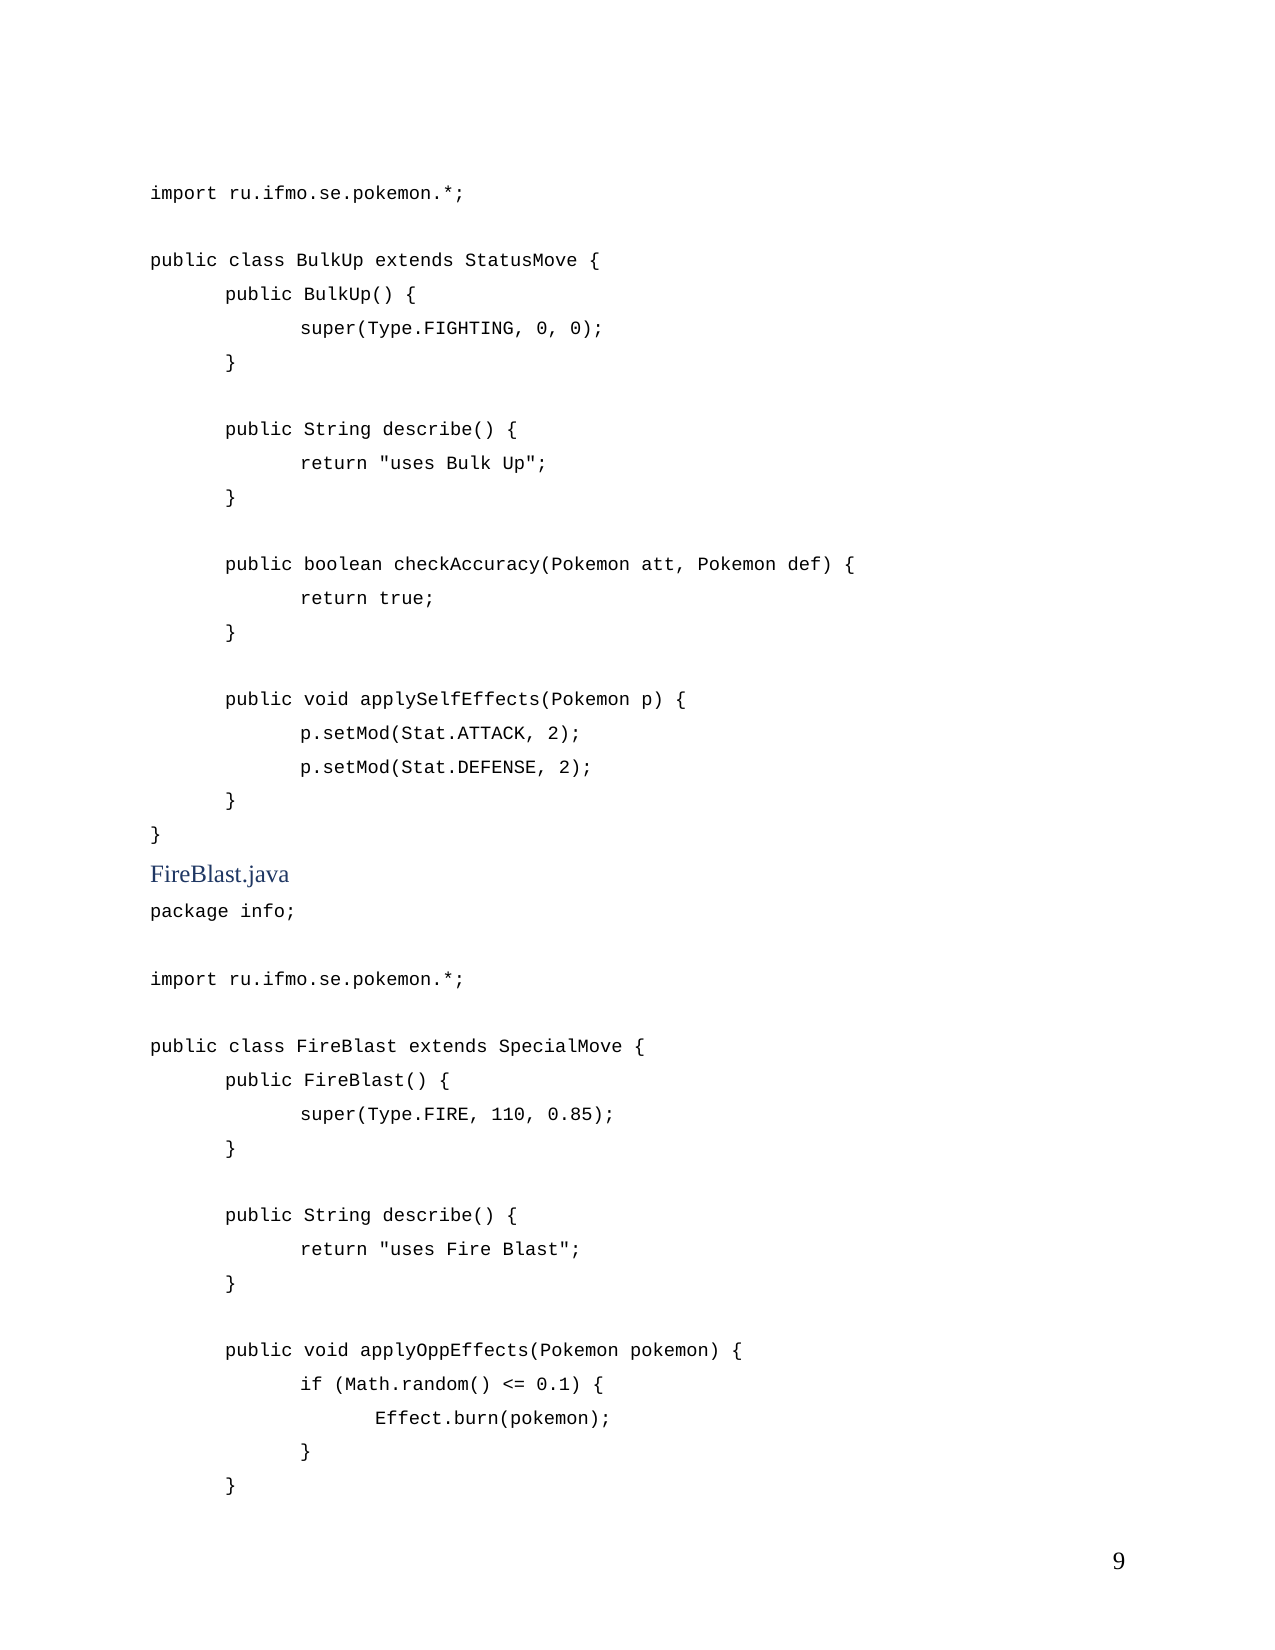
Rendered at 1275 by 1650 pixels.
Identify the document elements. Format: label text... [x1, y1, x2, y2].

text } [150, 352, 1125, 374]
text public String describe() { [150, 420, 1125, 441]
text public void applyOppEffects(Pokemon pokemon) { [150, 1341, 1125, 1362]
text p.setMod(Stat.DEFENSE, 2); [150, 757, 1125, 779]
text public void applySelfEffects(Pokemon p) { [150, 690, 1125, 711]
text import ru.ifmo.se.pokemon.*; [150, 184, 1125, 205]
text package info; [150, 902, 1125, 923]
text public FireBlast() { [150, 1071, 1125, 1092]
text public class FireBlast extends SpecialMove { [150, 1037, 1125, 1058]
text return "uses Fire Blast"; [150, 1240, 1125, 1261]
text Effect.burn(pokemon); [150, 1408, 1125, 1430]
text } [150, 1442, 1125, 1463]
text } [150, 825, 1125, 846]
text import ru.ifmo.se.pokemon.*; [150, 970, 1125, 991]
text public class BulkUp extends StatusMove { [150, 251, 1125, 272]
text public String describe() { [150, 1206, 1125, 1227]
text super(Type.FIRE, 110, 0.85); [150, 1105, 1125, 1126]
text } [150, 622, 1125, 644]
text if (Math.random() <= 0.1) { [150, 1375, 1125, 1396]
text return "uses Bulk Up"; [150, 454, 1125, 475]
subtitle FireBlast.java [150, 859, 1125, 887]
text public boolean checkAccuracy(Pokemon att, Pokemon def) { [150, 555, 1125, 576]
text } [150, 1138, 1125, 1160]
text p.setMod(Stat.ATTACK, 2); [150, 724, 1125, 745]
text public BulkUp() { [150, 285, 1125, 306]
text } [150, 1476, 1125, 1497]
text super(Type.FIGHTING, 0, 0); [150, 319, 1125, 340]
text } [150, 791, 1125, 812]
text return true; [150, 589, 1125, 610]
text } [150, 487, 1125, 509]
text } [150, 1273, 1125, 1295]
